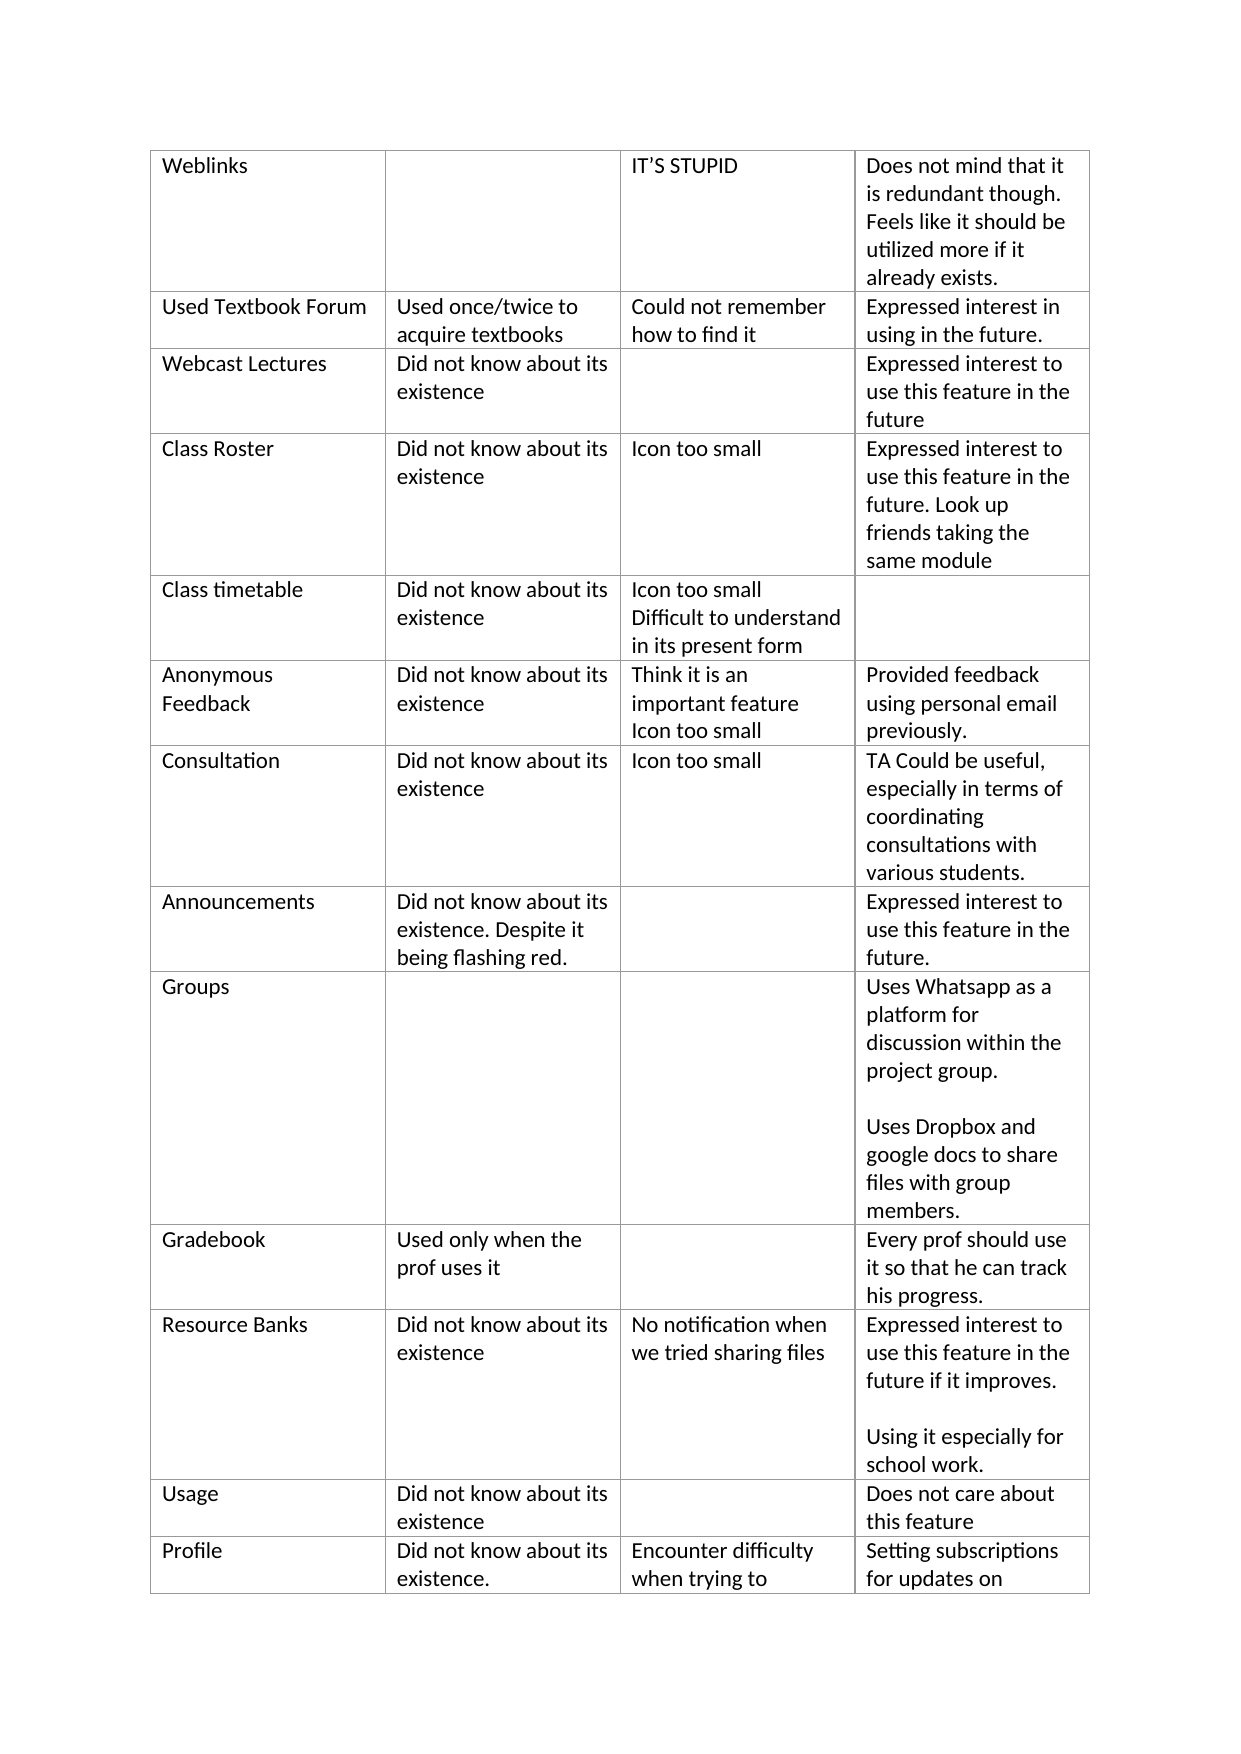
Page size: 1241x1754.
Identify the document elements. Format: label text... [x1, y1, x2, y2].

table_cell Announcements [151, 887, 385, 971]
table_cell Used only when the prof uses it [386, 1225, 620, 1309]
table_cell Gradebook [151, 1225, 385, 1309]
table_cell Icon too small Difficult to understand in its present form [621, 576, 854, 659]
table_cell Used once/twice to acquire textbooks [386, 292, 620, 348]
table_cell Expressed interest in using in the future. [856, 292, 1089, 348]
table_cell Class Roster [151, 434, 385, 574]
table_cell Could not remember how to find it [621, 292, 854, 348]
table_cell Provided feedback using personal email previously. [856, 661, 1089, 745]
table_cell TA Could be useful, especially in terms of coordinating consultations with various students. [856, 746, 1089, 886]
table_cell Anonymous Feedback [151, 661, 385, 745]
table_cell Did not know about its existence [386, 349, 620, 433]
table_cell Did not know about its existence [386, 1310, 620, 1478]
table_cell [386, 1537, 620, 1593]
table_cell Does not mind that it is redundant though. Feels like it should be utilized more if it already exists. [856, 151, 1089, 291]
table_cell Webcast Lectures [151, 349, 385, 433]
table_cell [621, 1225, 854, 1309]
table_cell Icon too small [621, 434, 854, 574]
table_cell Expressed interest to use this feature in the future [856, 349, 1089, 433]
table_cell Expressed interest to use this feature in the future if it improves. Using it especially for school work. [856, 1310, 1089, 1478]
table_cell [621, 972, 854, 1224]
table_cell Used Textbook Forum [151, 292, 385, 348]
table_cell Does not care about this feature [856, 1480, 1089, 1536]
table_cell Expressed interest to use this feature in the future. [856, 887, 1089, 971]
table_cell Think it is an important feature Icon too small [621, 661, 854, 745]
table_cell Did not know about its existence [386, 746, 620, 886]
table_cell Did not know about its existence. Despite it being flashing red. [386, 887, 620, 971]
table_cell No notification when we tried sharing files [621, 1310, 854, 1478]
table_cell Did not know about its existence [386, 1480, 620, 1536]
table_cell Expressed interest to use this feature in the future. Look up friends taking the same module [856, 434, 1089, 574]
table_cell [621, 1480, 854, 1536]
table_cell Icon too small [621, 746, 854, 886]
table_cell Consultation [151, 746, 385, 886]
table_cell Uses Whatsapp as a platform for discussion within the project group. Uses Dropbox and google docs to share files with group members. [856, 972, 1089, 1224]
table_cell IT’S STUPID [621, 151, 854, 291]
table_cell Did not know about its existence [386, 576, 620, 659]
table_cell Resource Banks [151, 1310, 385, 1478]
table_cell Class timetable [151, 576, 385, 659]
table_cell Weblinks [151, 151, 385, 291]
table_cell [621, 887, 854, 971]
table_cell Did not know about its existence [386, 661, 620, 745]
table_cell Did not know about its existence [386, 434, 620, 574]
table_cell [386, 972, 620, 1224]
table_cell Groups [151, 972, 385, 1224]
table_cell [621, 349, 854, 433]
table_cell [856, 576, 1089, 659]
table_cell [856, 1537, 1089, 1593]
table_cell Every prof should use it so that he can track his progress. [856, 1225, 1089, 1309]
table_cell Usage [151, 1480, 385, 1536]
table_cell Profile [151, 1537, 385, 1593]
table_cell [621, 1537, 854, 1593]
table_cell [386, 151, 620, 291]
